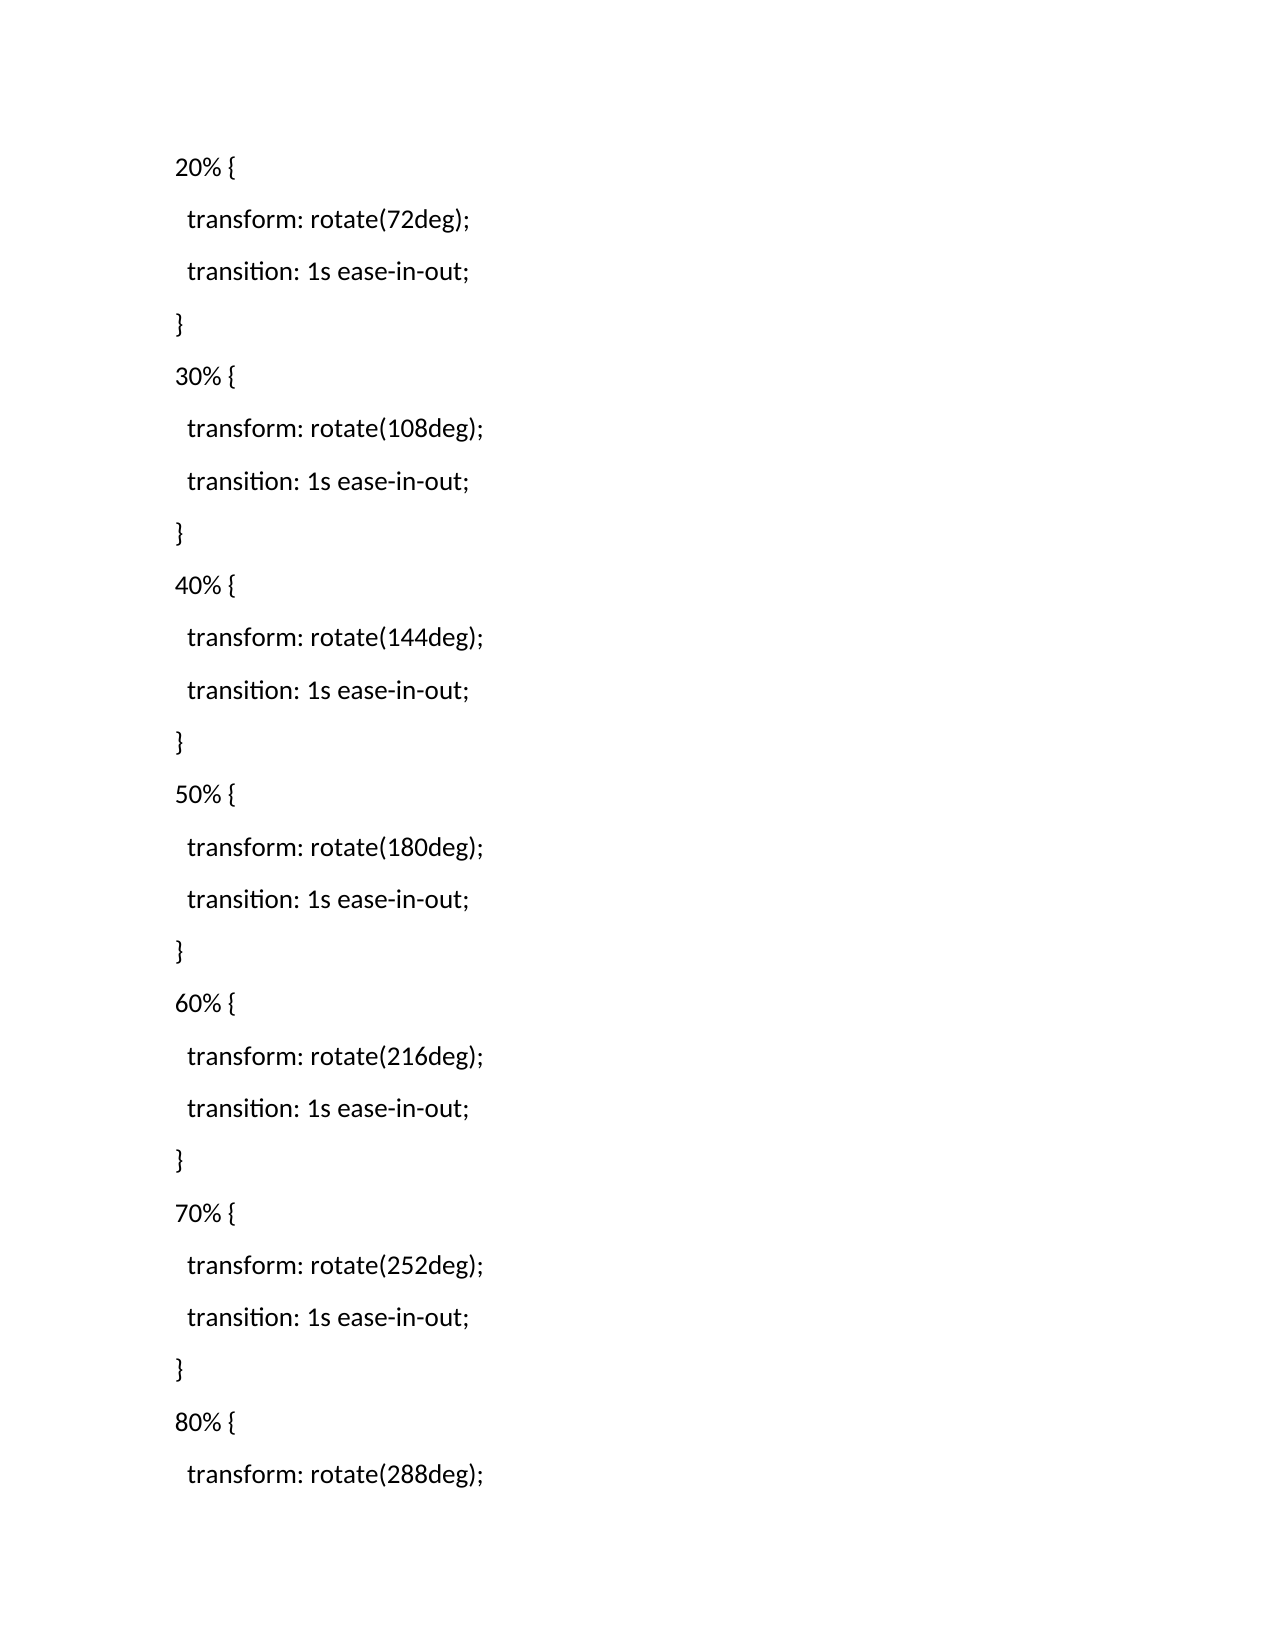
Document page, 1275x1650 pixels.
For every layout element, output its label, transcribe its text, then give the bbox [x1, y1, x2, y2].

text } [150, 1353, 1125, 1386]
text } [150, 307, 1125, 340]
text transition: 1s ease-in-out; [150, 1091, 1125, 1124]
text } [150, 516, 1125, 549]
text } [150, 725, 1125, 758]
text transform: rotate(72deg); [150, 202, 1125, 235]
text transition: 1s ease-in-out; [150, 673, 1125, 706]
text 60% { [150, 987, 1125, 1020]
text } [150, 1143, 1125, 1177]
text 20% { [150, 150, 1125, 183]
text transform: rotate(144deg); [150, 621, 1125, 654]
text transition: 1s ease-in-out; [150, 1300, 1125, 1333]
text transform: rotate(216deg); [150, 1039, 1125, 1072]
text } [150, 934, 1125, 967]
text transition: 1s ease-in-out; [150, 464, 1125, 497]
text 40% { [150, 568, 1125, 601]
text transform: rotate(108deg); [150, 411, 1125, 444]
text transform: rotate(252deg); [150, 1248, 1125, 1281]
text transform: rotate(180deg); [150, 830, 1125, 863]
text transition: 1s ease-in-out; [150, 882, 1125, 915]
text 30% { [150, 359, 1125, 392]
text transition: 1s ease-in-out; [150, 254, 1125, 288]
text transform: rotate(288deg); [150, 1457, 1125, 1490]
text 80% { [150, 1405, 1125, 1438]
text 70% { [150, 1196, 1125, 1229]
text 50% { [150, 777, 1125, 811]
